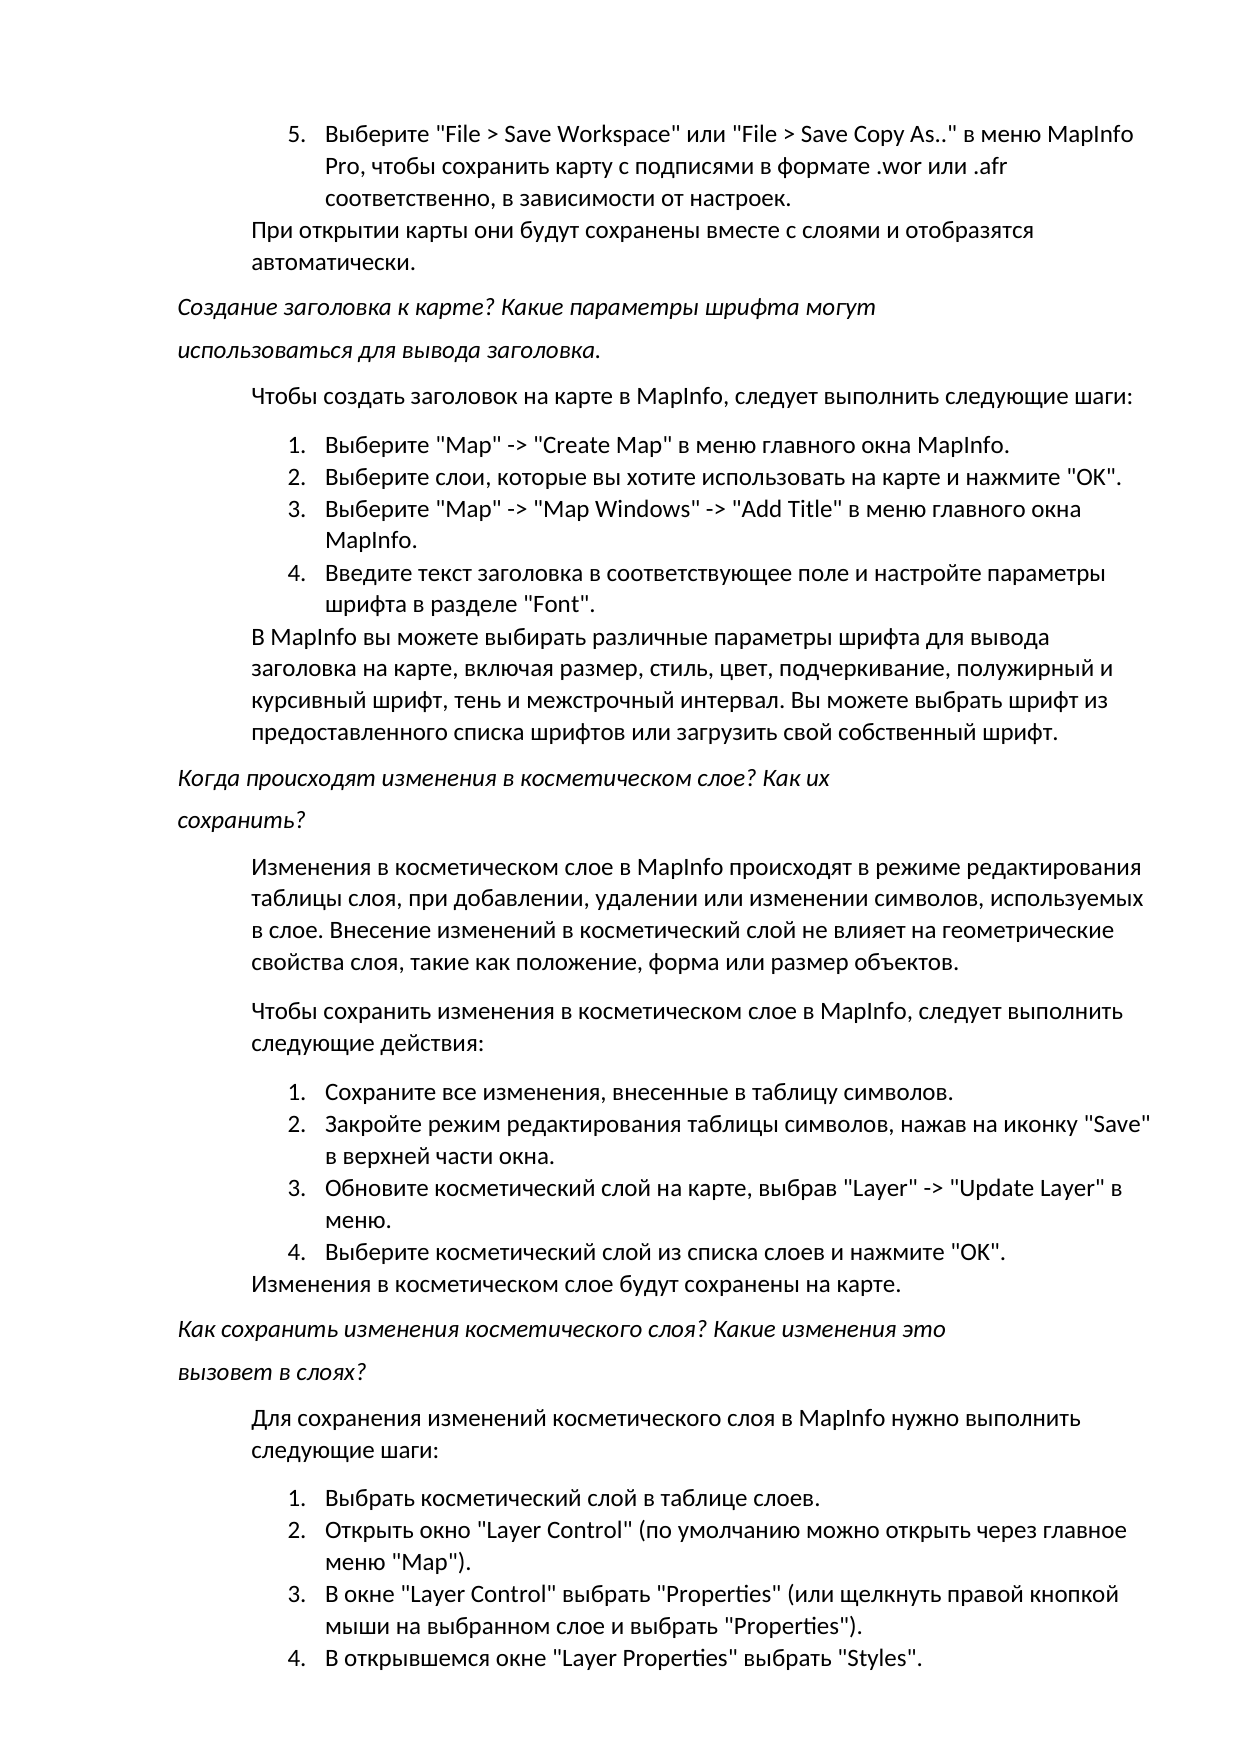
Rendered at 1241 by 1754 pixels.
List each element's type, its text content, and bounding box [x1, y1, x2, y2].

list Выбрать косметический слой в таблице слоев. [287, 1482, 1152, 1513]
list Открыть окно "Layer Control" (по умолчанию можно открыть через главное меню "Map"). [287, 1514, 1152, 1577]
list Введите текст заголовка в соответствующее поле и настройте параметры шрифта в разделе "Font". [287, 557, 1152, 619]
list Закройте режим редактирования таблицы символов, нажав на иконку "Save" в верхней части окна. [287, 1108, 1152, 1170]
text Изменения в косметическом слое будут сохранены на карте. [251, 1268, 1152, 1298]
list Сохраните все изменения, внесенные в таблицу символов. [287, 1076, 1152, 1106]
text Изменения в косметическом слое в MapInfo происходят в режиме редактирования таблицы слоя, при добавлении, удалении или изменении символов, используемых в слое. Внесение изменений в косметический слой не влияет на геометрические свойства слоя, такие как положение, форма или размер объектов. [251, 851, 1152, 977]
list Выберите "Map" -> "Map Windows" -> "Add Title" в меню главного окна MapInfo. [287, 493, 1152, 555]
text Когда происходят изменения в косметическом слое? Как их [177, 765, 1152, 791]
text Чтобы создать заголовок на карте в MapInfo, следует выполнить следующие шаги: [251, 380, 1152, 411]
text использоваться для вывода заголовка. [177, 337, 1152, 363]
list В окне "Layer Control" выбрать "Properties" (или щелкнуть правой кнопкой мыши на выбранном слое и выбрать "Properties"). [287, 1578, 1152, 1641]
text сохранить? [177, 808, 1152, 834]
list Выберите косметический слой из списка слоев и нажмите "OK". [287, 1236, 1152, 1266]
text вызовет в слоях? [177, 1359, 1152, 1385]
text Для сохранения изменений косметического слоя в MapInfo нужно выполнить следующие шаги: [251, 1402, 1152, 1464]
text Чтобы сохранить изменения в косметическом слое в MapInfo, следует выполнить следующие действия: [251, 995, 1152, 1058]
text В MapInfo вы можете выбирать различные параметры шрифта для вывода заголовка на карте, включая размер, стиль, цвет, подчеркивание, полужирный и курсивный шрифт, тень и межстрочный интервал. Вы можете выбрать шрифт из предоставленного списка шрифтов или загрузить свой собственный шрифт. [251, 621, 1152, 747]
text Создание заголовка к карте? Какие параметры шрифта могут [177, 295, 1152, 321]
text При открытии карты они будут сохранены вместе с слоями и отобразятся автоматически. [251, 214, 1152, 277]
list Выберите слои, которые вы хотите использовать на карте и нажмите "OK". [287, 461, 1152, 491]
list Выберите "Map" -> "Create Map" в меню главного окна MapInfo. [287, 429, 1152, 459]
list Обновите косметический слой на карте, выбрав "Layer" -> "Update Layer" в меню. [287, 1172, 1152, 1234]
text Как сохранить изменения косметического слоя? Какие изменения это [177, 1316, 1152, 1342]
list В открывшемся окне "Layer Properties" выбрать "Styles". [287, 1642, 1152, 1673]
list Выберите "File > Save Workspace" или "File > Save Copy As.." в меню MapInfo Pro, чтобы сохранить карту с подписями в формате .wor или .afr соответственно, в зависимости от настроек. [287, 118, 1152, 213]
